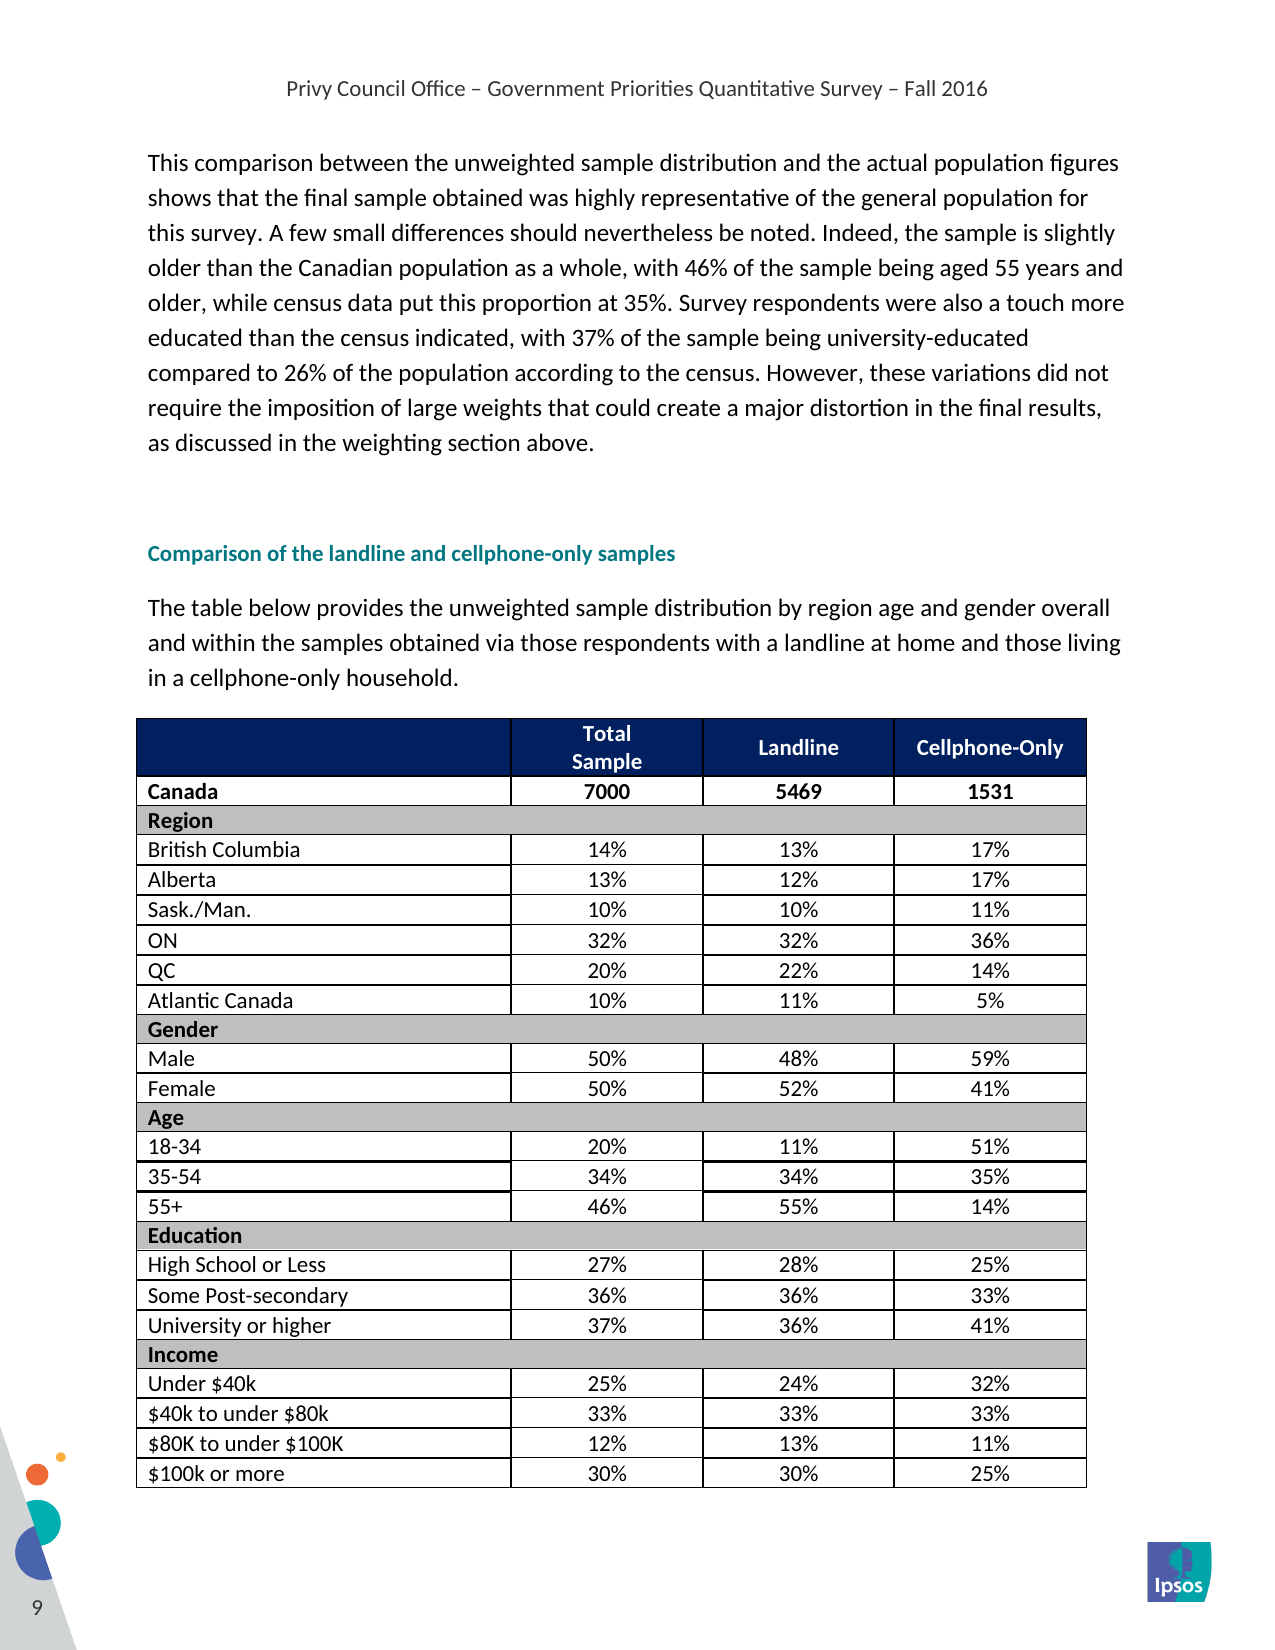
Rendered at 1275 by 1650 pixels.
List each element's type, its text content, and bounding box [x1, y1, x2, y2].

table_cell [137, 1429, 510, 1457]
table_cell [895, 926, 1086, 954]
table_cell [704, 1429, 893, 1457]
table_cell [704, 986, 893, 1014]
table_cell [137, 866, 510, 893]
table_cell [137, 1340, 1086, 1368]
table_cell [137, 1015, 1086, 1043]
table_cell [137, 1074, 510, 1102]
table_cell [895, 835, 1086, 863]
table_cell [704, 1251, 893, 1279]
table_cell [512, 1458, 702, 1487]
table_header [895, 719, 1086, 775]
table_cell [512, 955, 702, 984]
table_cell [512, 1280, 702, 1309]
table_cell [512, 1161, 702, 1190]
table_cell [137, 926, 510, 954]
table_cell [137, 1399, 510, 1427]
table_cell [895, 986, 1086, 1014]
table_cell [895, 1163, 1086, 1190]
text Comparison of the landline and cellphone-only samples [148, 539, 1127, 567]
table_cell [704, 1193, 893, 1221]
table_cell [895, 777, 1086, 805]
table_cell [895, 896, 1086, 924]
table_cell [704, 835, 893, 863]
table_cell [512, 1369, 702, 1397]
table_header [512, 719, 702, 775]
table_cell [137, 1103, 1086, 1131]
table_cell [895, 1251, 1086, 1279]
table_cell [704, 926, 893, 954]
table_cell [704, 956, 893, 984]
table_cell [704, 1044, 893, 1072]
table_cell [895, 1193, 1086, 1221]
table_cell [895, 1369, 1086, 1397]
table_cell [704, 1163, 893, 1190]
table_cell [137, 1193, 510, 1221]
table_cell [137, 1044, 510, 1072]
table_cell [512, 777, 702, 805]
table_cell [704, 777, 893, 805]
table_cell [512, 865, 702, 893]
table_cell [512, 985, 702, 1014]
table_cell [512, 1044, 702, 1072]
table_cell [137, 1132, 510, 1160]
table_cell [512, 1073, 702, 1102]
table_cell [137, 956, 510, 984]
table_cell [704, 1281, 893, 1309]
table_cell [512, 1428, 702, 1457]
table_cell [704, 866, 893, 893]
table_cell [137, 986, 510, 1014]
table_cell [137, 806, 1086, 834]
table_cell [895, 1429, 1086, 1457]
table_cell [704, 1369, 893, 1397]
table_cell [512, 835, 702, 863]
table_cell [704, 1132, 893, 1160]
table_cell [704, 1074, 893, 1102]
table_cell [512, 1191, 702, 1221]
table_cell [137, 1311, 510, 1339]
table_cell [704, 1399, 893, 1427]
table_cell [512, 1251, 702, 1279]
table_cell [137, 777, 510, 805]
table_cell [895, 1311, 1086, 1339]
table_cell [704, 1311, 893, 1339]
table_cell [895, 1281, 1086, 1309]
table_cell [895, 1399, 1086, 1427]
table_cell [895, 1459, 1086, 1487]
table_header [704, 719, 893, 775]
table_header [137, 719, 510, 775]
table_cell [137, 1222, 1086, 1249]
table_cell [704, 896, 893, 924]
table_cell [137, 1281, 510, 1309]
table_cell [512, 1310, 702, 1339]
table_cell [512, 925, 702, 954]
picture [1143, 1542, 1213, 1602]
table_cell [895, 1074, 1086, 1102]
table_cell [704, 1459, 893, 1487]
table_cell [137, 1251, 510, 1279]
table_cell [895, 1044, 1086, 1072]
text The table below provides the unweighted sample distribution by region age and gender overall and within the samples obtained via those respondents with a landline at home and those living in a cellphone-only household. [148, 592, 1127, 693]
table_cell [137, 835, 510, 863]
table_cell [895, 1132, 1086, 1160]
picture [0, 1421, 79, 1650]
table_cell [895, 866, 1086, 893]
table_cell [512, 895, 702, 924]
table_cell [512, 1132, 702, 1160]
text This comparison between the unweighted sample distribution and the actual population figures shows that the final sample obtained was highly representative of the general population for this survey. A few small differences should nevertheless be noted. Indeed, the sample is slightly older than the Canadian population as a whole, with 46% of the sample being aged 55 years and older, while census data put this proportion at 35%. Survey respondents were also a touch more educated than the census indicated, with 37% of the sample being university-educated compared to 26% of the population according to the census. However, these variations did not require the imposition of large weights that could create a major distortion in the final results, as discussed in the weighting section above. [148, 148, 1127, 458]
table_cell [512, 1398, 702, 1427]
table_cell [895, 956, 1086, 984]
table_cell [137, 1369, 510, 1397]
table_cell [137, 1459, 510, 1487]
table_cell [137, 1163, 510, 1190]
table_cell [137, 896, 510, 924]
